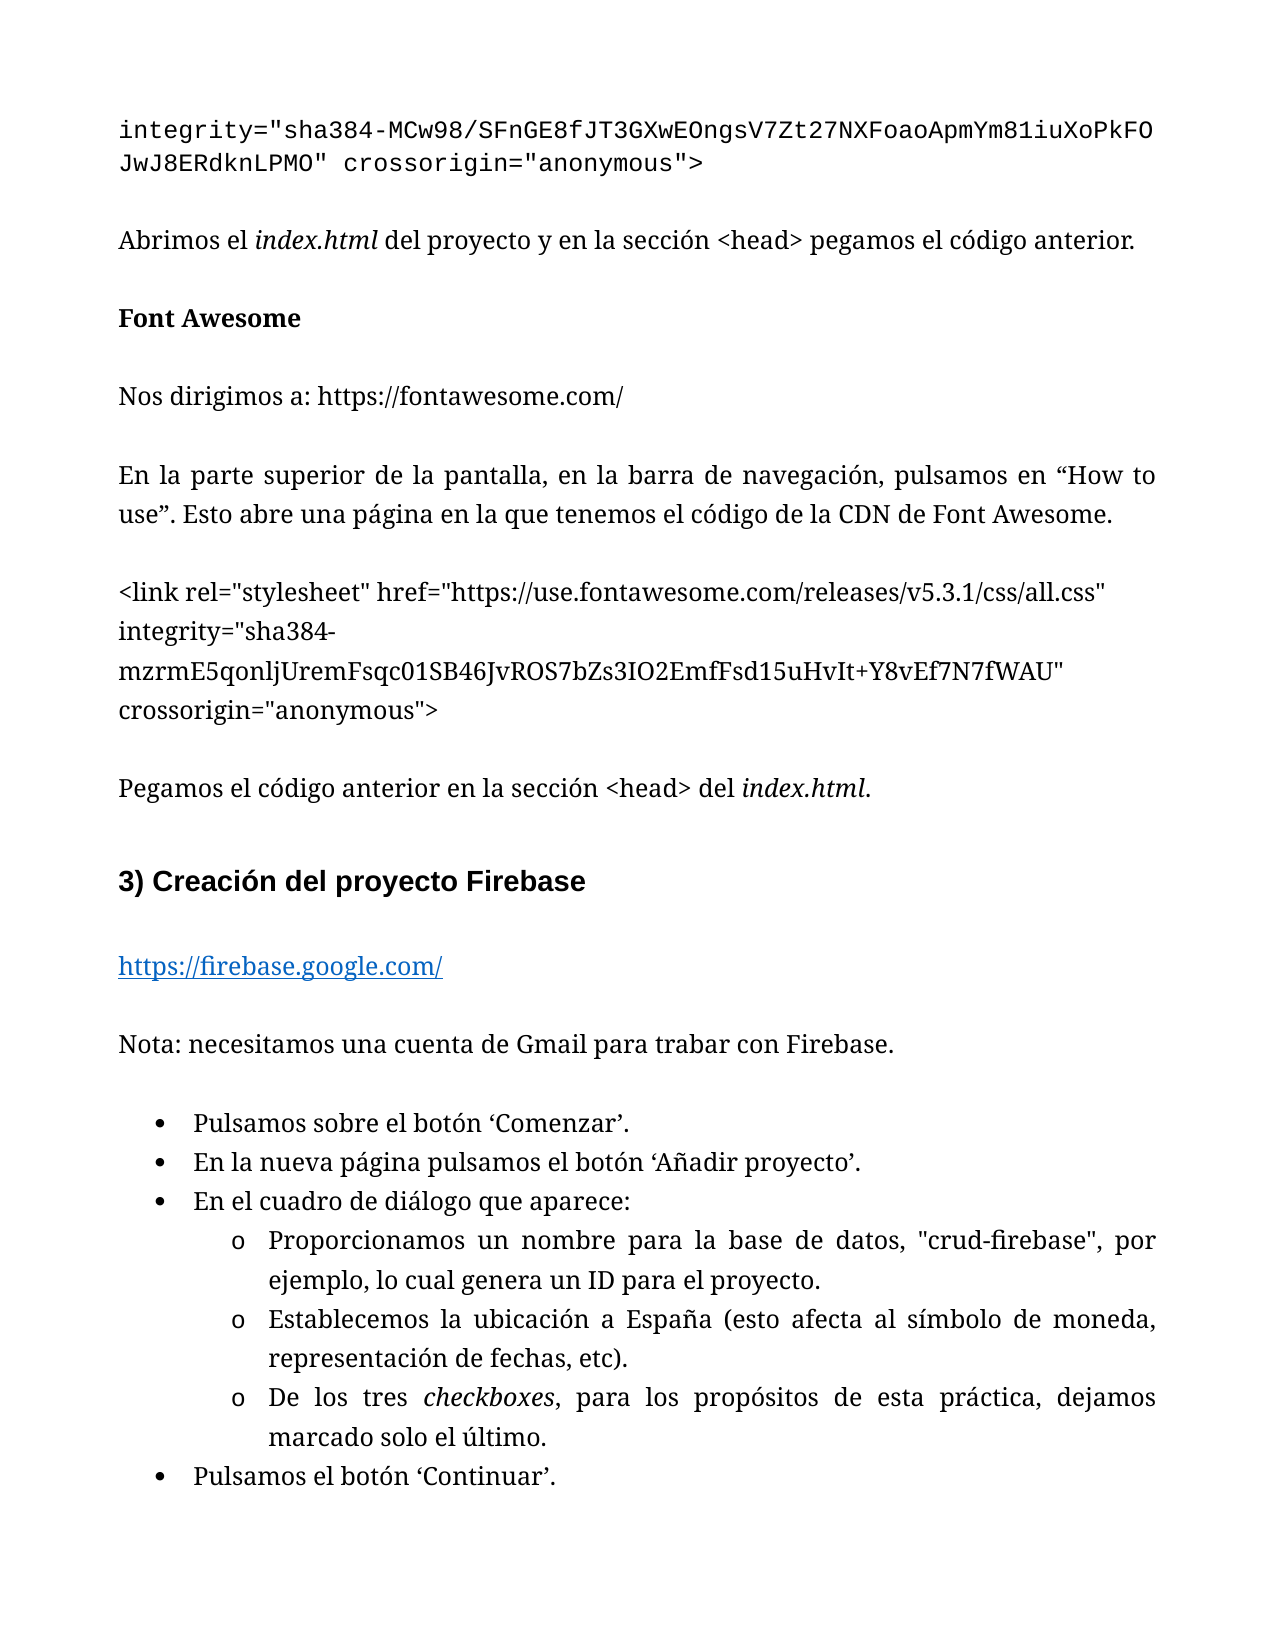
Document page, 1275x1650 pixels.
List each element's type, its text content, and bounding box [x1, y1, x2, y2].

text Font Awesome [118, 301, 1157, 335]
list Pulsamos sobre el botón ‘Comenzar’. [156, 1105, 1157, 1139]
list En el cuadro de diálogo que aparece: [156, 1184, 1157, 1218]
list Proporcionamos un nombre para la base de datos, "crud-firebase", por ejemplo, lo cual genera un ID para el proyecto. [231, 1223, 1157, 1296]
text https://firebase.google.com/ [118, 949, 1157, 983]
list Establecemos la ubicación a España (esto afecta al símbolo de moneda, representación de fechas, etc). [231, 1301, 1157, 1375]
list De los tres checkboxes, para los propósitos de esta práctica, dejamos marcado solo el último. [231, 1380, 1157, 1453]
text Abrimos el index.html del proyecto y en la sección <head> pegamos el código anterior. [118, 222, 1157, 256]
list Pulsamos el botón ‘Continuar’. [156, 1458, 1157, 1493]
text Nos dirigimos a: https://fontawesome.com/ [118, 379, 1157, 413]
subtitle 3) Creación del proyecto Firebase [118, 863, 1157, 897]
text Pegamos el código anterior en la sección <head> del index.html. [118, 771, 1157, 805]
text En la parte superior de la pantalla, en la barra de navegación, pulsamos en “How to use”. Esto abre una página en la que tenemos el código de la CDN de Font Awesome. [118, 457, 1157, 531]
text Nota: necesitamos una cuenta de Gmail para trabar con Firebase. [118, 1027, 1157, 1061]
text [118, 118, 1157, 179]
text <link rel="stylesheet" href="https://use.fontawesome.com/releases/v5.3.1/css/all.css" integrity="sha384-mzrmE5qonljUremFsqc01SB46JvROS7bZs3IO2EmfFsd15uHvIt+Y8vEf7N7fWAU" crossorigin="anonymous"> [118, 575, 1157, 726]
list En la nueva página pulsamos el botón ‘Añadir proyecto’. [156, 1144, 1157, 1179]
